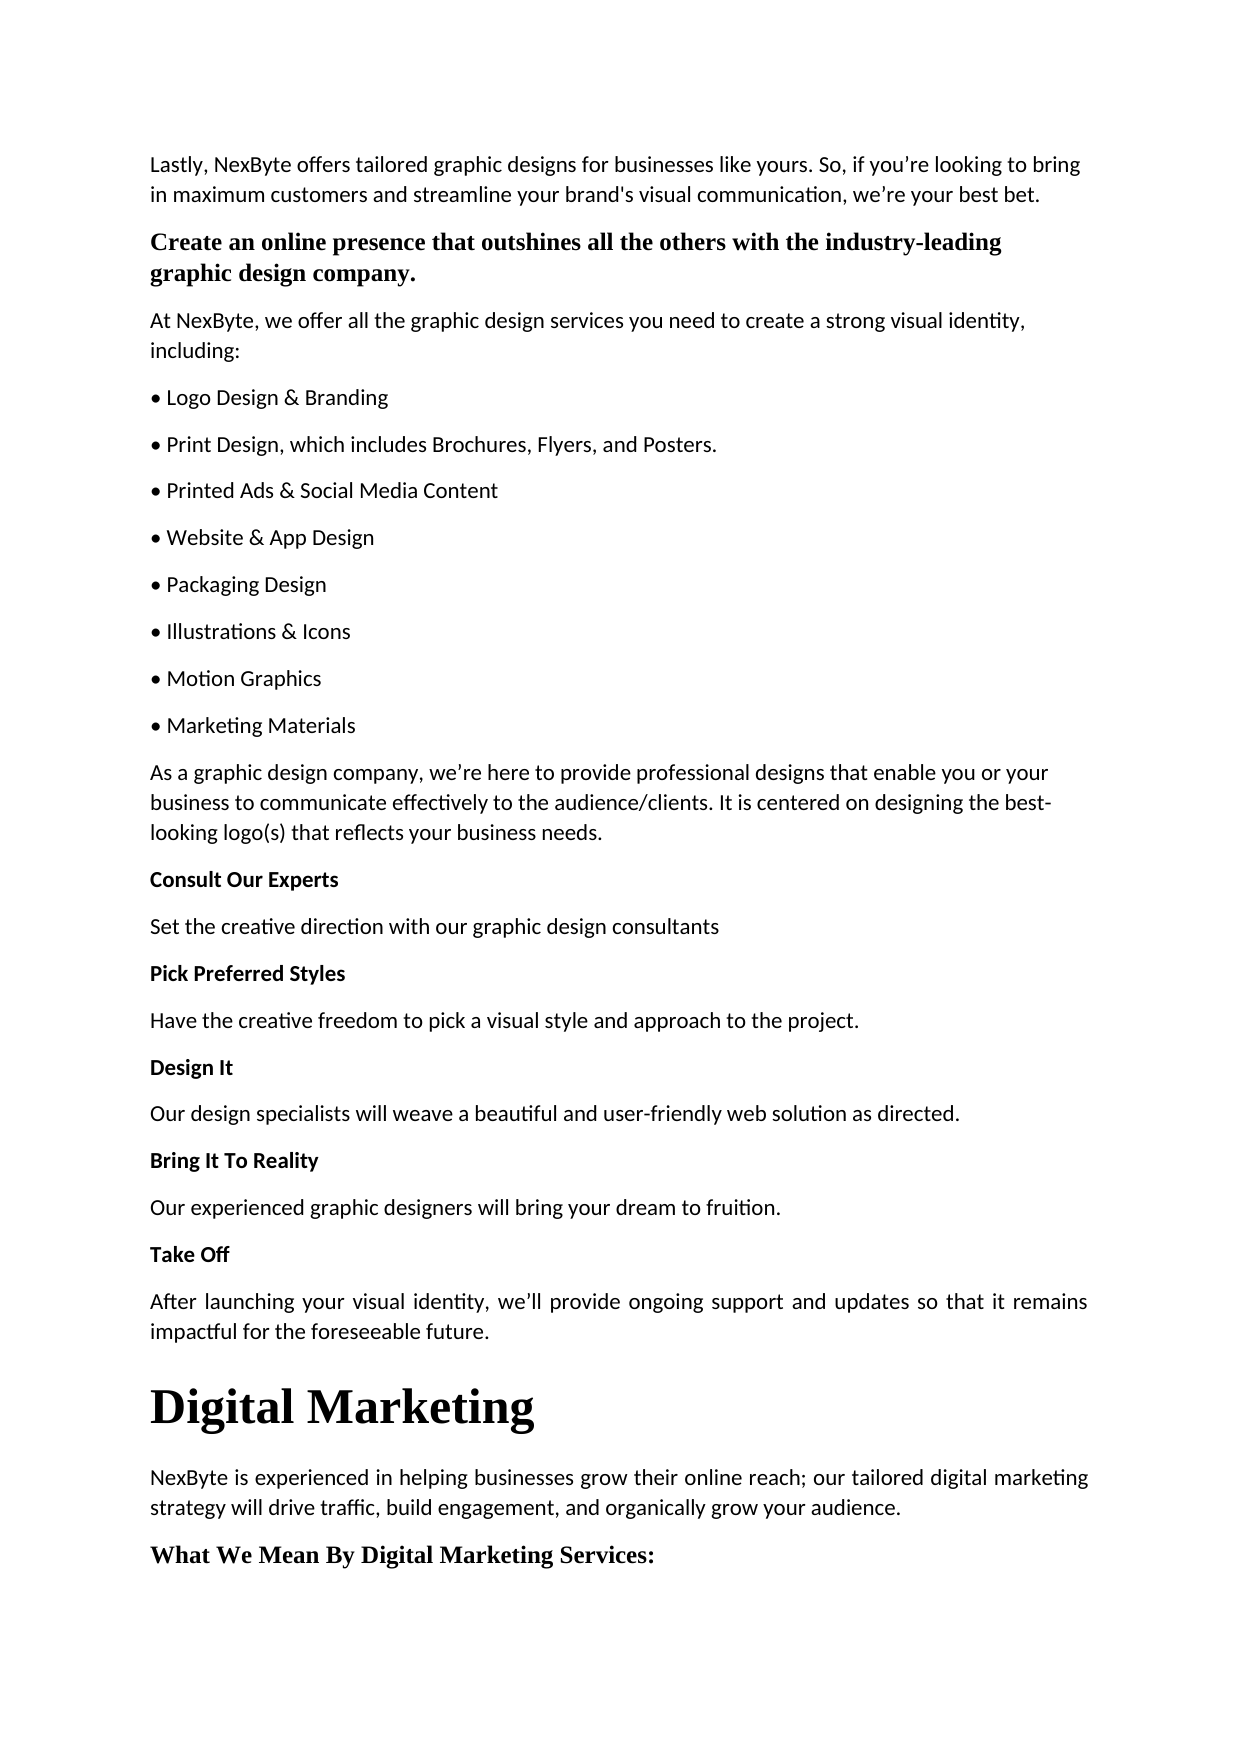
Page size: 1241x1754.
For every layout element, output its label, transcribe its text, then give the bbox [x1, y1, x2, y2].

text Take Off [150, 1240, 1090, 1268]
text After launching your visual identity, we’ll provide ongoing support and updates so that it remains impactful for the foreseeable future. [150, 1287, 1090, 1345]
text Consult Our Experts [150, 865, 1090, 893]
text NexByte is experienced in helping businesses grow their online reach; our tailored digital marketing strategy will drive traffic, build engagement, and organically grow your audience. [150, 1463, 1090, 1522]
text At NexByte, we offer all the graphic design services you need to create a strong visual identity, including: [150, 306, 1090, 364]
text Have the creative freedom to pick a visual style and approach to the project. [150, 1006, 1090, 1034]
text • Illustrations & Icons [150, 617, 1090, 645]
text Bring It To Reality [150, 1146, 1090, 1174]
text Our experienced graphic designers will bring your dream to fruition. [150, 1193, 1090, 1221]
text Set the creative direction with our graphic design consultants [150, 912, 1090, 940]
text Our design specialists will weave a beautiful and user-friendly web solution as directed. [150, 1099, 1090, 1128]
text Design It [150, 1053, 1090, 1081]
text • Print Design, which includes Brochures, Flyers, and Posters. [150, 430, 1090, 458]
text • Logo Design & Branding [150, 383, 1090, 411]
text Pick Preferred Styles [150, 959, 1090, 987]
text • Marketing Materials [150, 711, 1090, 739]
text • Website & App Design [150, 523, 1090, 552]
text As a graphic design company, we’re here to provide professional designs that enable you or your business to communicate effectively to the audience/clients. It is centered on designing the best-looking logo(s) that reflects your business needs. [150, 758, 1090, 846]
text Lastly, NexByte offers tailored graphic designs for businesses like yours. So, if you’re looking to bring in maximum customers and streamline your brand's visual communication, we’re your best bet. [150, 150, 1090, 208]
text What We Mean By Digital Marketing Services: [150, 1540, 1090, 1569]
text • Packaging Design [150, 570, 1090, 598]
text • Printed Ads & Social Media Content [150, 477, 1090, 505]
text • Motion Graphics [150, 664, 1090, 692]
subtitle Digital Marketing [150, 1377, 1090, 1434]
text Create an online presence that outshines all the others with the industry-leading graphic design company. [150, 227, 1090, 287]
